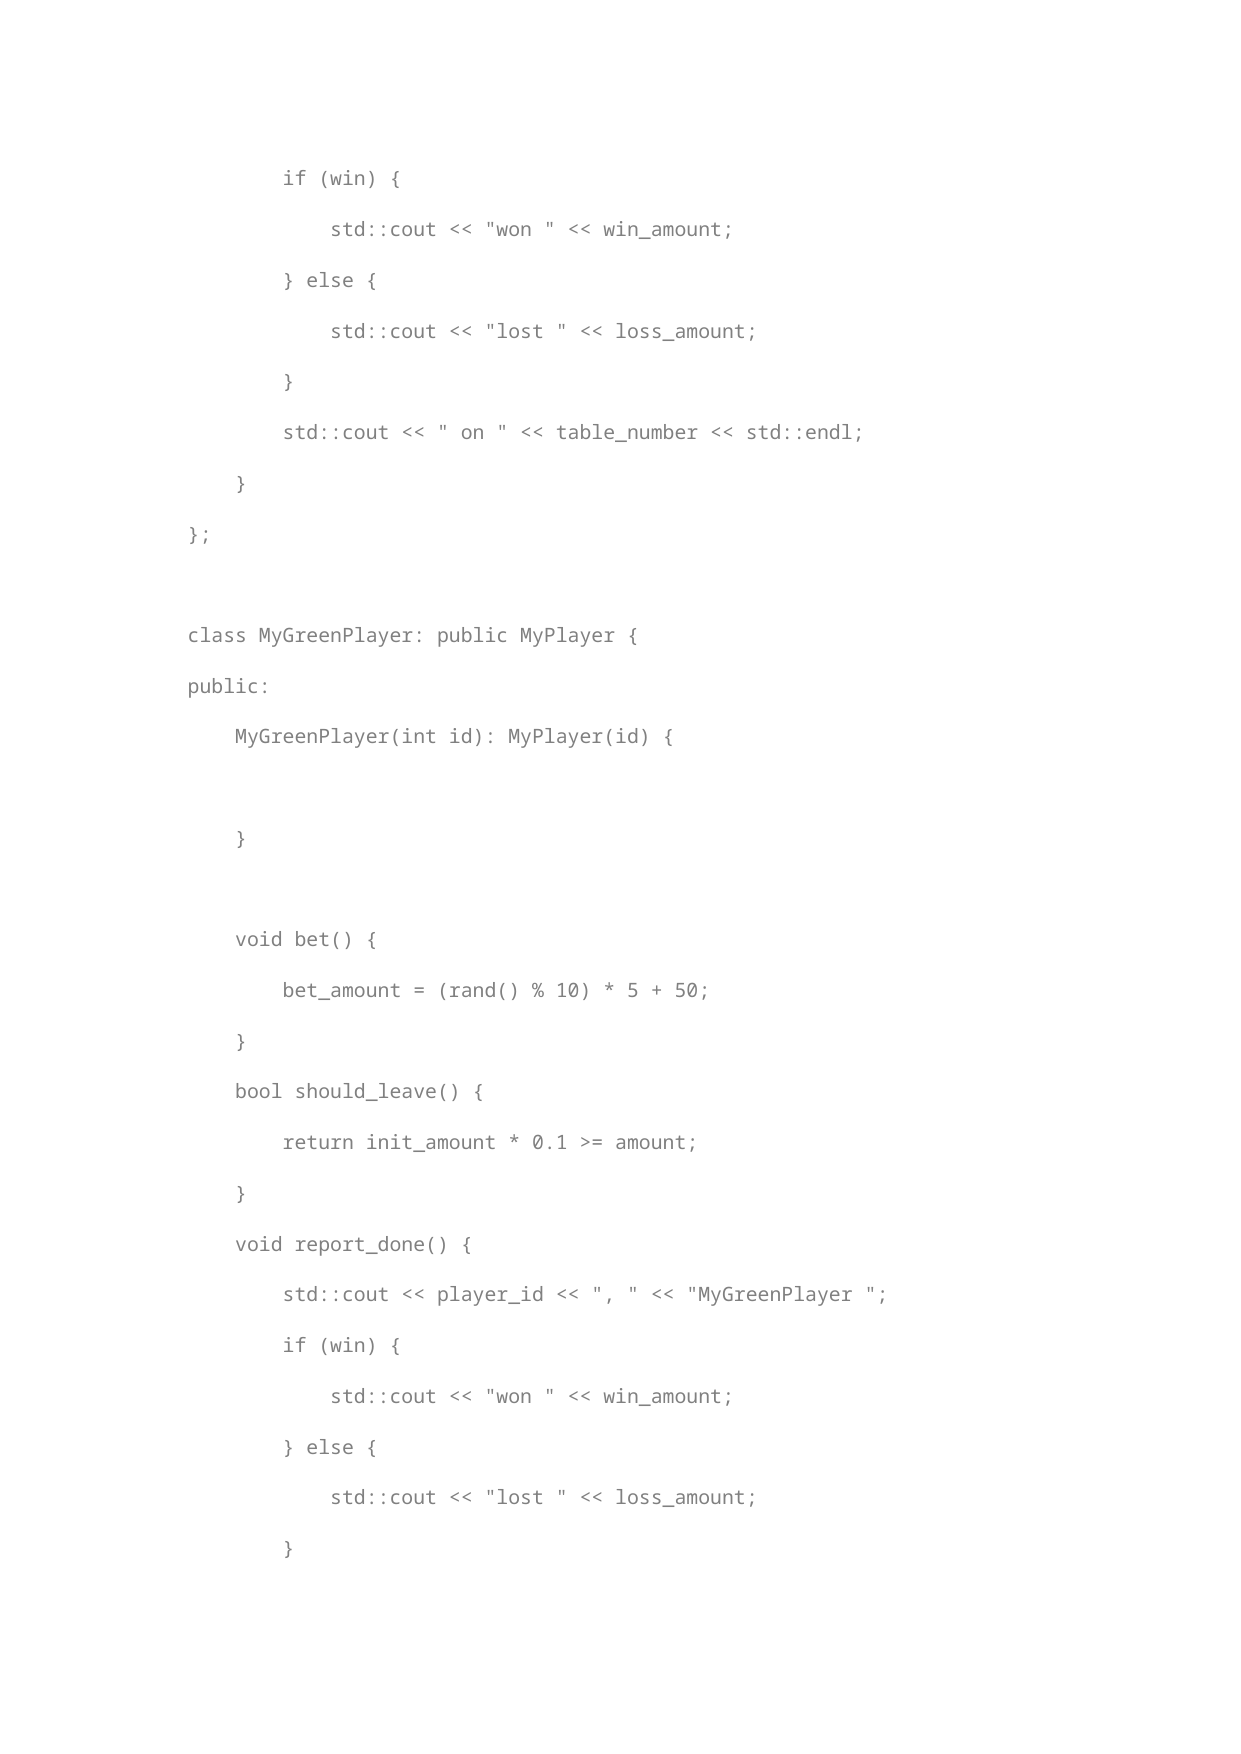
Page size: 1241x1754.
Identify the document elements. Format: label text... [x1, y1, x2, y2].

text } [187, 821, 1053, 854]
text } [187, 1177, 1053, 1209]
text bet_amount = (rand() % 10) * 5 + 50; [187, 974, 1053, 1006]
text std::cout << "won " << win_amount; [187, 1379, 1053, 1412]
text if (win) { [187, 1329, 1053, 1361]
text }; [187, 517, 1053, 549]
text class MyGreenPlayer: public MyPlayer { [187, 618, 1053, 651]
text } else { [187, 1430, 1053, 1463]
text } [187, 466, 1053, 499]
text void report_done() { [187, 1227, 1053, 1260]
text std::cout << "won " << win_amount; [187, 213, 1053, 245]
text } [187, 1532, 1053, 1564]
text if (win) { [187, 162, 1053, 194]
text void bet() { [187, 923, 1053, 955]
text } [187, 365, 1053, 397]
text public: [187, 669, 1053, 702]
text std::cout << player_id << ", " << "MyGreenPlayer "; [187, 1278, 1053, 1311]
text std::cout << "lost " << loss_amount; [187, 314, 1053, 347]
text } [187, 1024, 1053, 1057]
text std::cout << "lost " << loss_amount; [187, 1481, 1053, 1513]
text } else { [187, 263, 1053, 296]
text return init_amount * 0.1 >= amount; [187, 1126, 1053, 1158]
text bool should_leave() { [187, 1075, 1053, 1108]
text MyGreenPlayer(int id): MyPlayer(id) { [187, 720, 1053, 752]
text std::cout << " on " << table_number << std::endl; [187, 416, 1053, 448]
